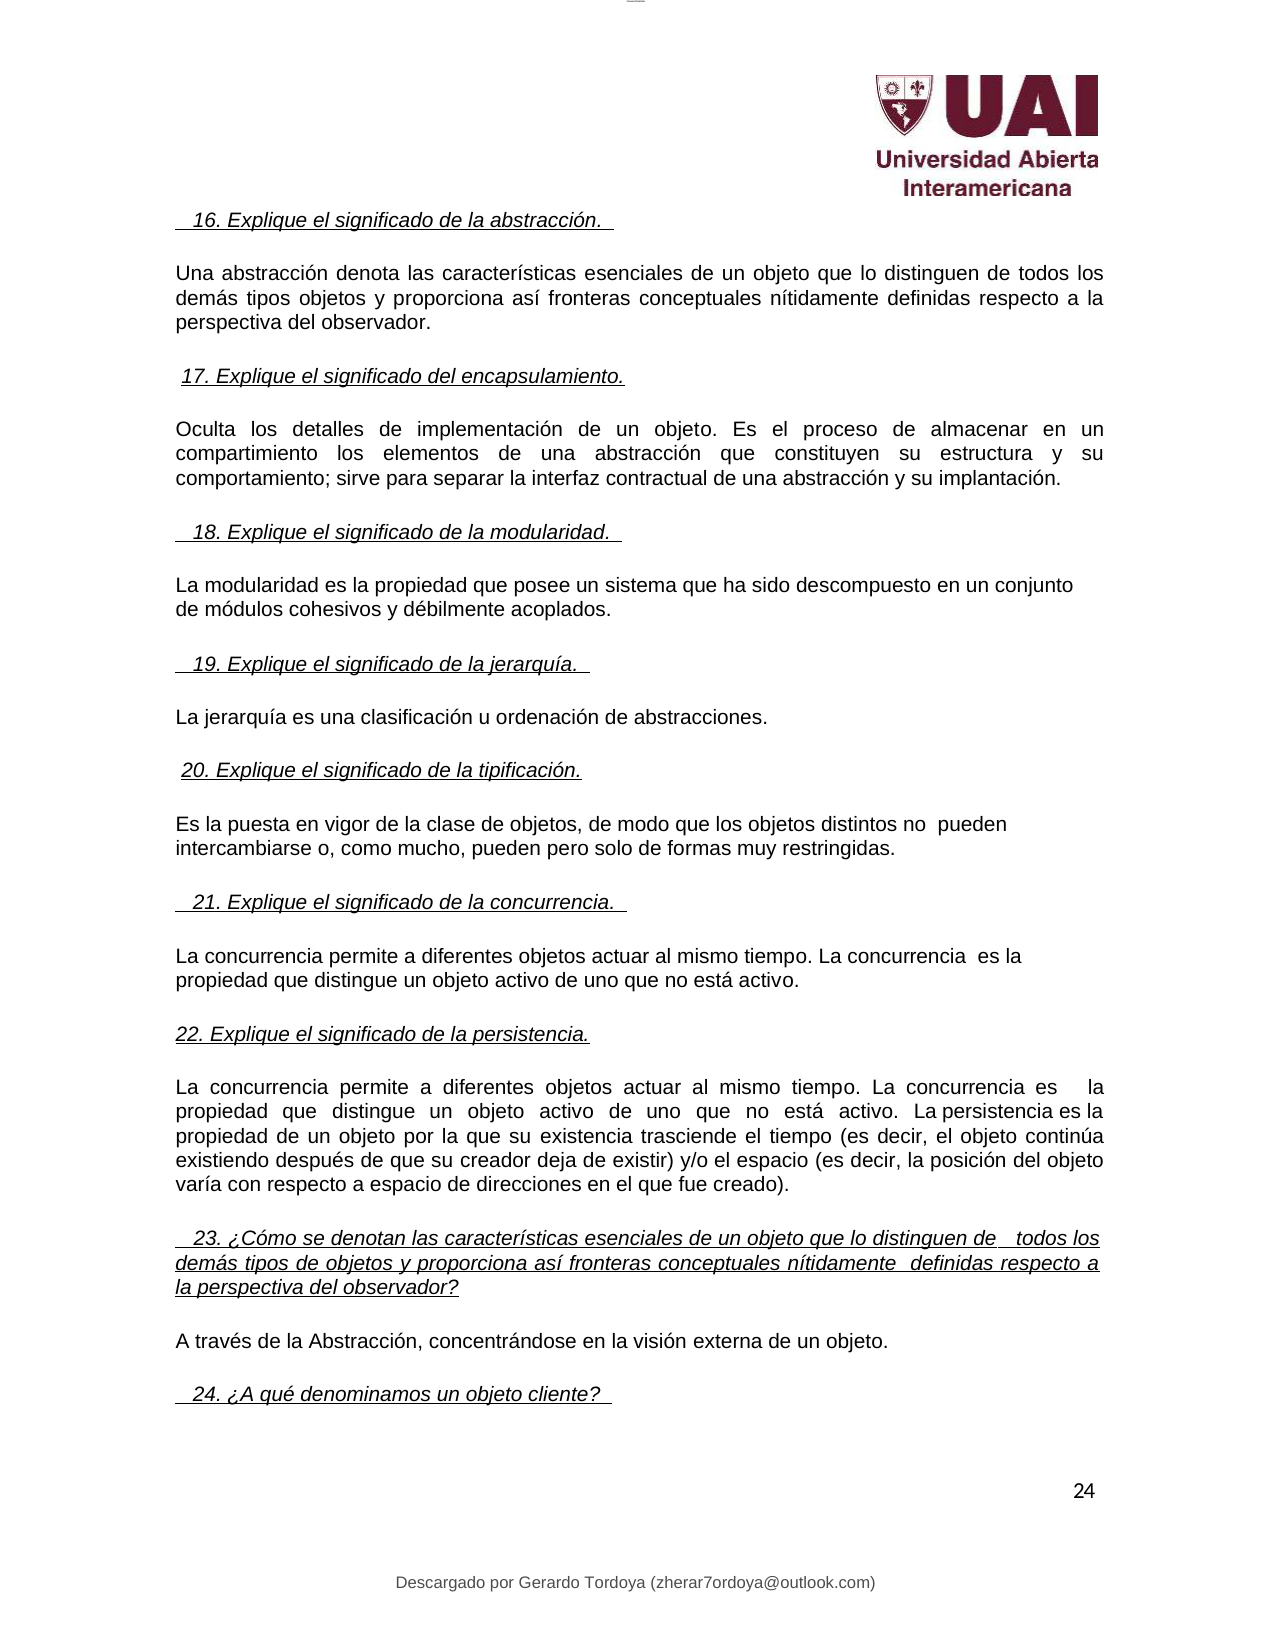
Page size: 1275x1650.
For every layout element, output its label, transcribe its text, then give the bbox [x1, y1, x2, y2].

text Es la puesta en vigor de la clase de objetos, de modo que los objetos distintos no pueden intercambiarse o, como mucho, pueden pero solo de formas muy restringidas. [175, 812, 1087, 860]
text 23. ¿Cómo se denotan las características esenciales de un objeto que lo distinguen de todos los demás tipos de objetos y proporciona así fronteras conceptuales nítidamente definidas respecto a la perspectiva del observador? [175, 1272, 1100, 1299]
text La jerarquía es una clasificación u ordenación de abstracciones. [175, 708, 1223, 728]
text La modularidad es la propiedad que posee un sistema que ha sido descompuesto en un conjunto de módulos cohesivos y débilmente acoplados. [175, 573, 1102, 622]
text 19. Explique el significado de la jerarquía. [175, 654, 1223, 675]
text 24. ¿A qué denominamos un objeto cliente? [175, 1385, 1223, 1406]
text 20. Explique el significado de la tipificación. [175, 761, 1223, 782]
text 24 [1073, 1482, 1223, 1503]
text Una abstracción denota las características esenciales de un objeto que lo distinguen de todos los demás tipos objetos y proporciona así fronteras conceptuales nítidamente definidas respecto a la perspectiva del observador. [175, 261, 1104, 334]
text Descargado por Gerardo Tordoya (zherar7ordoya@outlook.com) [395, 1576, 1223, 1591]
text 21. Explique el significado de la concurrencia. [175, 893, 1223, 914]
text 22. Explique el significado de la persistencia. [175, 1025, 1223, 1046]
text A través de la Abstracción, concentrándose en la visión externa de un objeto. [175, 1332, 1223, 1352]
text Oculta los detalles de implementación de un objeto. Es el proceso de almacenar en un compartimiento los elementos de una abstracción que constituyen su estructura y su comportamiento; sirve para separar la interfaz contractual de una abstracción y su implantación. [175, 417, 1104, 490]
text 23. ¿Cómo se denotan las características esenciales de un objeto que lo distinguen de todos los demás tipos de objetos y proporciona así fronteras conceptuales nítidamente definidas respecto a la perspectiva del observador? [175, 1226, 1100, 1271]
text La concurrencia permite a diferentes objetos actuar al mismo tiempo. La concurrencia es la propiedad que distingue un objeto activo de uno que no está activo. La persistencia es la propiedad de un objeto por la que su existencia trasciende el tiempo (es decir, el objeto continúa existiendo después de que su creador deja de existir) y/o el espacio (es decir, la posición del objeto varía con respecto a espacio de direcciones en el que fue creado). [175, 1075, 1104, 1197]
text La concurrencia permite a diferentes objetos actuar al mismo tiempo. La concurrencia es la propiedad que distingue un objeto activo de uno que no está activo. [175, 944, 1091, 992]
text 16. Explique el significado de la abstracción. [175, 211, 1223, 232]
text 17. Explique el significado del encapsulamiento. [175, 367, 1223, 387]
text 18. Explique el significado de la modularidad. [175, 522, 1223, 543]
picture [875, 75, 1098, 196]
